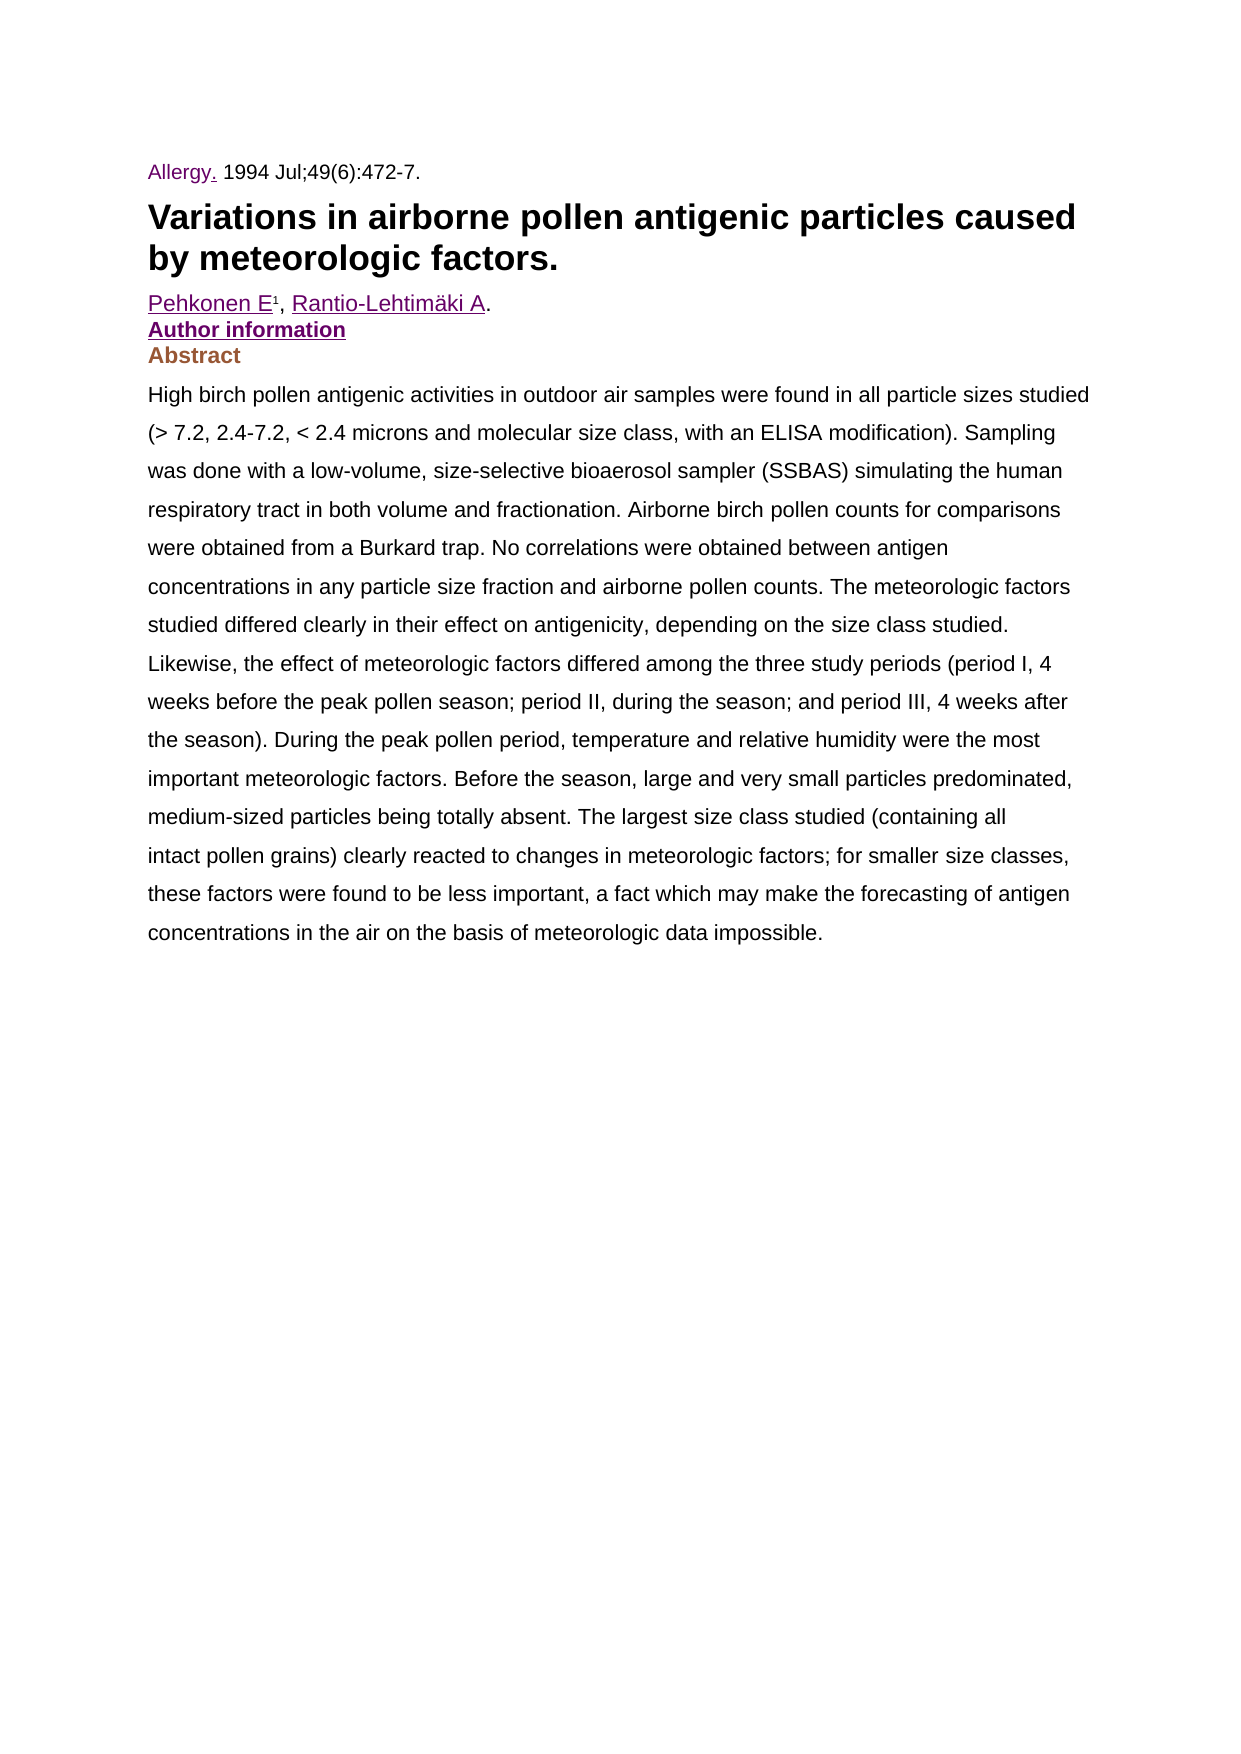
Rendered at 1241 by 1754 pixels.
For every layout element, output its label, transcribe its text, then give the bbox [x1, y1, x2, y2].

text Variations in airborne pollen antigenic particles caused by meteorologic factors. [148, 196, 1093, 278]
text Author information [148, 317, 1093, 342]
text Allergy. 1994 Jul;49(6):472-7. [148, 148, 1093, 184]
text High birch pollen antigenic activities in outdoor air samples were found in all particle sizes studied (> 7.2, 2.4-7.2, < 2.4 microns and molecular size class, with an ELISA modification). Sampling was done with a low-volume, size-selective bioaerosol sampler (SSBAS) simulating the human respiratory tract in both volume and fractionation. Airborne birch pollen counts for comparisons were obtained from a Burkard trap. No correlations were obtained between antigen concentrations in any particle size fraction and airborne pollen counts. The meteorologic factors studied differed clearly in their effect on antigenicity, depending on the size class studied. Likewise, the effect of meteorologic factors differed among the three study periods (period I, 4 weeks before the peak pollen season; period II, during the season; and period III, 4 weeks after the season). During the peak pollen period, temperature and relative humidity were the most important meteorologic factors. Before the season, large and very small particles predominated, medium-sized particles being totally absent. The largest size class studied (containing all intact pollen grains) clearly reacted to changes in meteorologic factors; for smaller size classes, these factors were found to be less important, a fact which may make the forecasting of antigen concentrations in the air on the basis of meteorologic data impossible. [148, 368, 1093, 945]
text Abstract [148, 342, 1093, 368]
text Pehkonen E1, Rantio-Lehtimäki A. [148, 290, 1093, 317]
